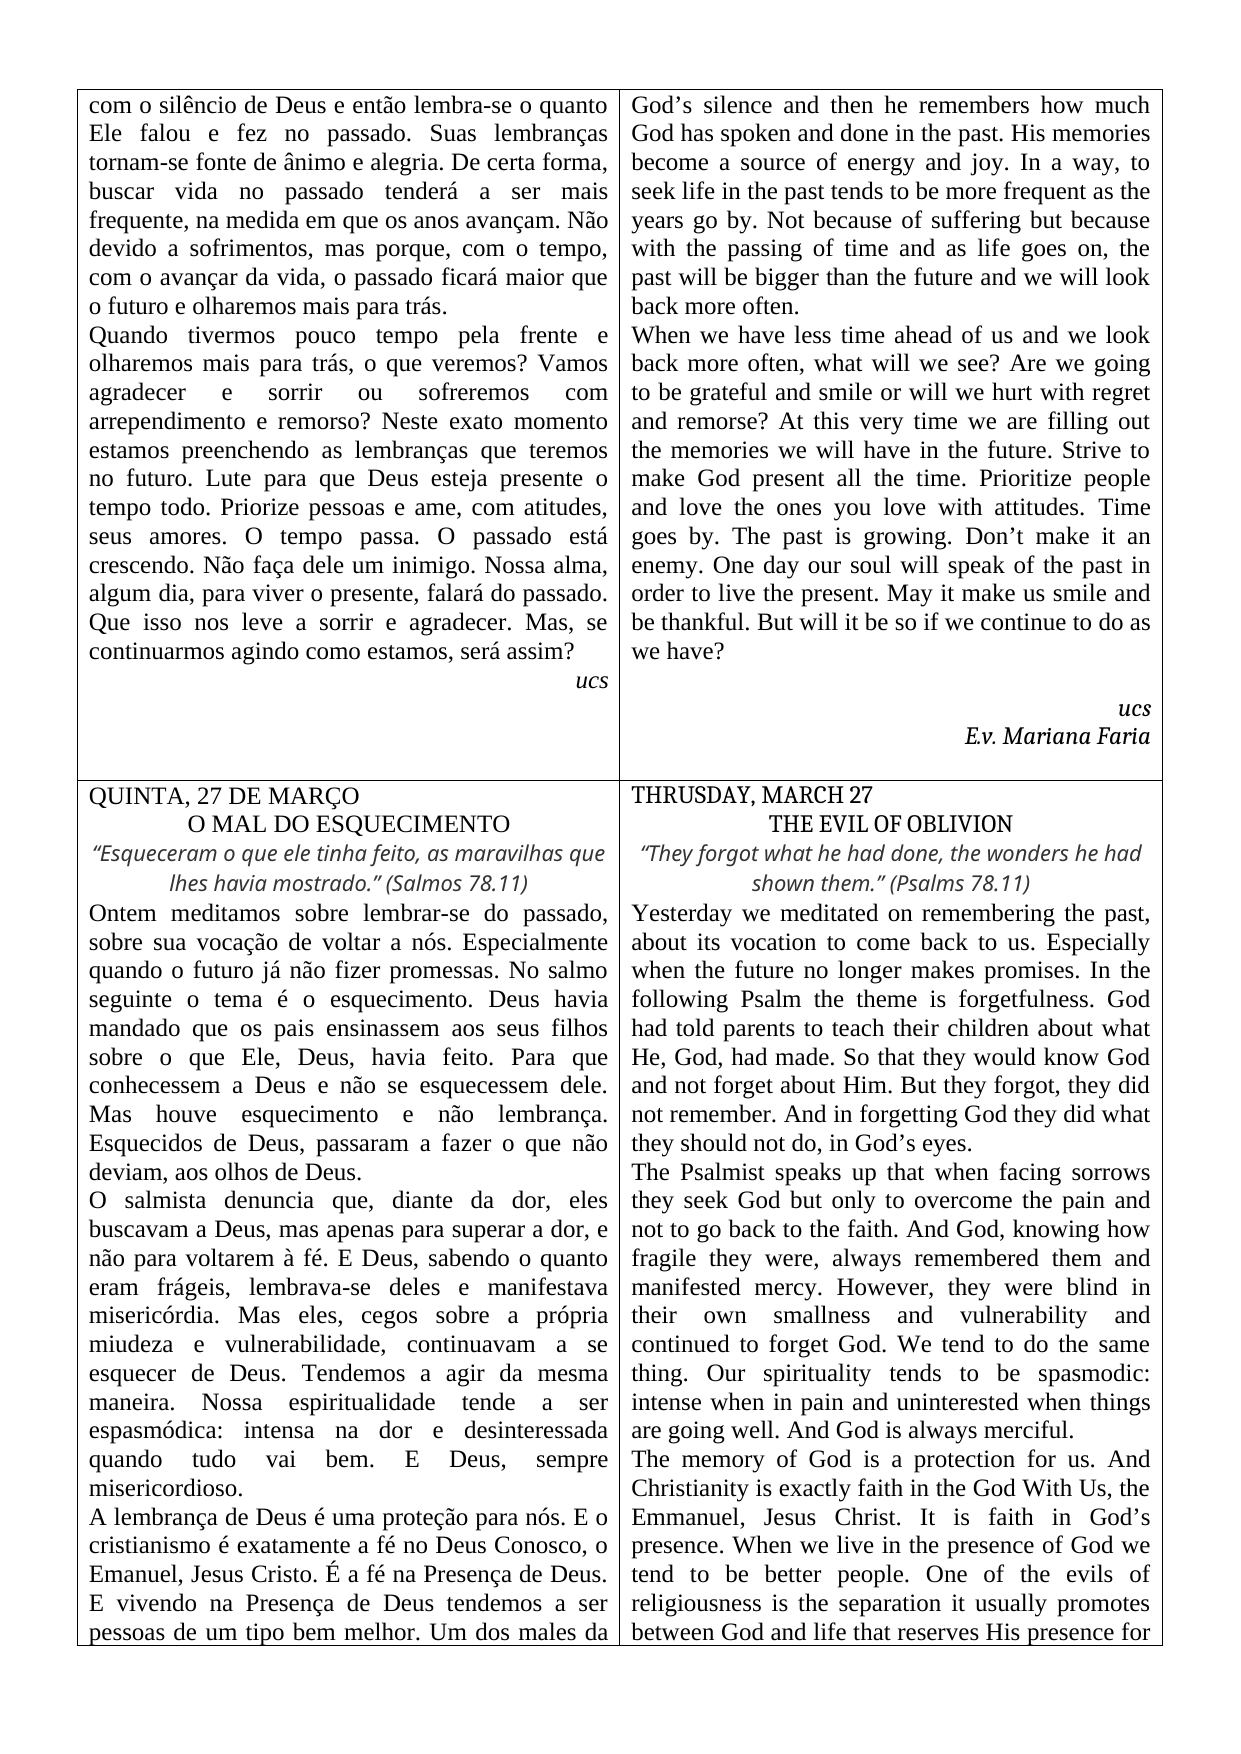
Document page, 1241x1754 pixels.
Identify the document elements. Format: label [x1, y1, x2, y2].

table_cell [78, 781, 619, 1645]
table_cell [78, 90, 619, 780]
table_cell [620, 90, 1162, 780]
table_cell [620, 781, 1162, 1645]
